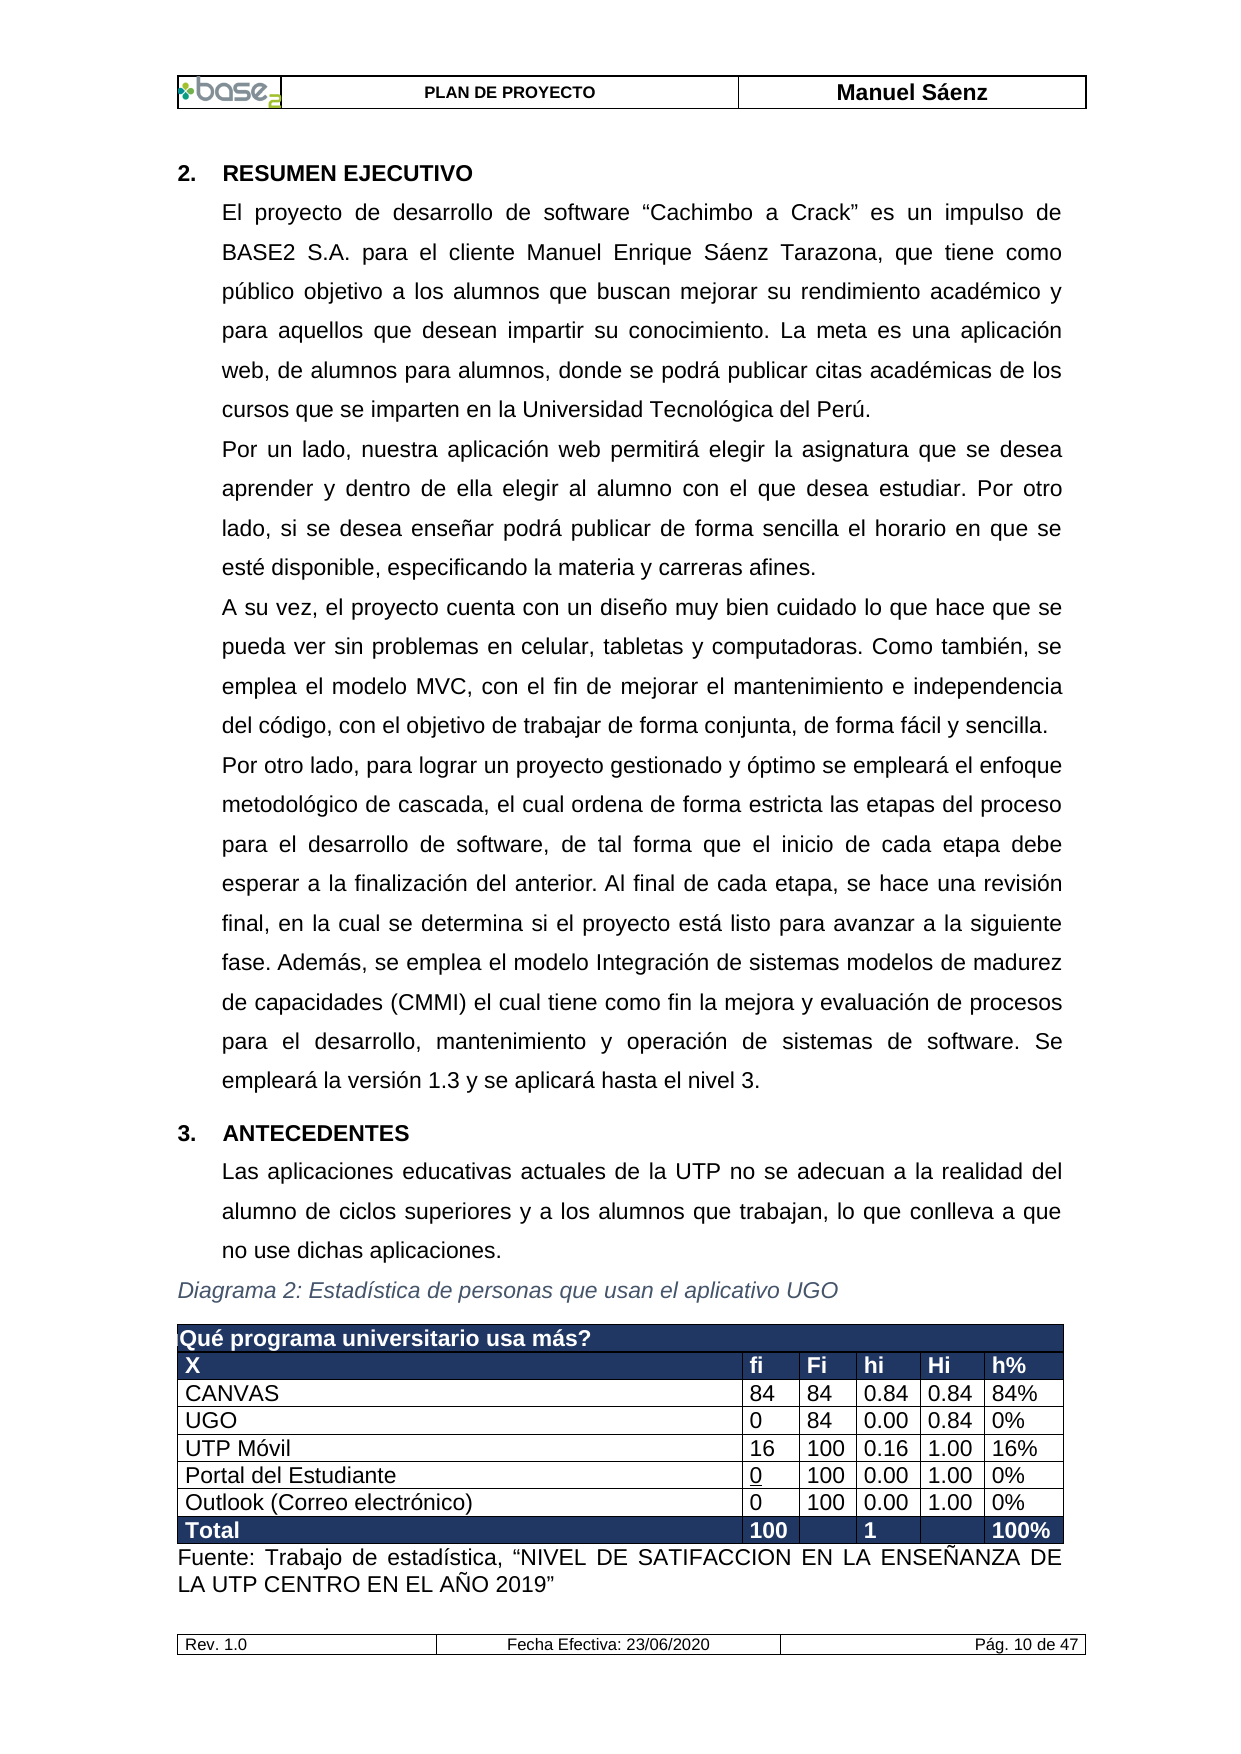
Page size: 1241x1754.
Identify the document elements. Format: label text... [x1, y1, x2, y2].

table_cell 16% [985, 1435, 1063, 1461]
table_cell UTP Móvil [178, 1435, 742, 1461]
table_cell 0% [985, 1407, 1063, 1433]
table_cell 0.84 [921, 1380, 984, 1406]
text Por un lado, nuestra aplicación web permitirá elegir la asignatura que se desea aprender y dentro de ella elegir al alumno con el que desea estudiar. Por otro lado, si se desea enseñar podrá publicar de forma sencilla el horario en que se esté disponible, especificando la materia y carreras afines. [222, 436, 1063, 581]
table_cell X [178, 1353, 742, 1379]
table_cell hi [857, 1353, 920, 1379]
table_cell 0 [743, 1462, 799, 1488]
table_cell 100 [800, 1462, 856, 1488]
text A su vez, el proyecto cuenta con un diseño muy bien cuidado lo que hace que se pueda ver sin problemas en celular, tabletas y computadoras. Como también, se emplea el modelo MVC, con el fin de mejorar el mantenimiento e independencia del código, con el objetivo de trabajar de forma conjunta, de forma fácil y sencilla. [222, 594, 1063, 738]
table_cell 0.00 [857, 1407, 920, 1433]
table_header ¿QuQué programa universitario usa más? [178, 1325, 1063, 1351]
table_cell 100 [800, 1435, 856, 1461]
table_cell fi [743, 1353, 799, 1379]
table_cell 0% [985, 1462, 1063, 1488]
table_cell 0.84 [857, 1380, 920, 1406]
subtitle RESUMEN EJECUTIVO [177, 160, 1063, 186]
text El proyecto de desarrollo de software “Cachimbo a Crack” es un impulso de BASE2 S.A. para el cliente Manuel Enrique Sáenz Tarazona, que tiene como público objetivo a los alumnos que buscan mejorar su rendimiento académico y para aquellos que desean impartir su conocimiento. La meta es una aplicación web, de alumnos para alumnos, donde se podrá publicar citas académicas de los cursos que se imparten en la Universidad Tecnológica del Perú. [222, 199, 1063, 423]
table_cell UGO [178, 1407, 742, 1433]
text Fuente: Trabajo de estadística, “NIVEL DE SATIFACCION EN LA ENSEÑANZA DE LA UTP CENTRO EN EL AÑO 2019” [177, 1544, 1063, 1597]
text Las aplicaciones educativas actuales de la UTP no se adecuan a la realidad del alumno de ciclos superiores y a los alumnos que trabajan, lo que conlleva a que no use dichas aplicaciones. [222, 1158, 1063, 1264]
table_cell 0.00 [857, 1489, 920, 1516]
subtitle ANTECEDENTES [177, 1119, 1063, 1146]
table_cell 0.16 [857, 1435, 920, 1461]
table_cell Total [178, 1517, 742, 1543]
table_cell [921, 1517, 984, 1543]
table_cell 0 [743, 1489, 799, 1516]
table_cell Portal del Estudiante [178, 1462, 742, 1488]
table_cell Fi [800, 1353, 856, 1379]
table_cell [800, 1517, 856, 1543]
table_cell 1 [857, 1517, 920, 1543]
table_cell h% [985, 1353, 1063, 1379]
table_cell 1.00 [921, 1462, 984, 1488]
table_cell 100 [800, 1489, 856, 1516]
table_cell 100% [985, 1517, 1063, 1543]
table_cell Outlook (Correo electrónico) [178, 1489, 742, 1516]
table_cell 100 [743, 1517, 799, 1543]
picture [177, 76, 282, 108]
table_cell 0% [985, 1489, 1063, 1516]
table_cell 0.00 [857, 1462, 920, 1488]
text Por otro lado, para lograr un proyecto gestionado y óptimo se empleará el enfoque metodológico de cascada, el cual ordena de forma estricta las etapas del proceso para el desarrollo de software, de tal forma que el inicio de cada etapa debe esperar a la finalización del anterior. Al final de cada etapa, se hace una revisión final, en la cual se determina si el proyecto está listo para avanzar a la siguiente fase. Además, se emplea el modelo Integración de sistemas modelos de madurez de capacidades (CMMI) el cual tiene como fin la mejora y evaluación de procesos para el desarrollo, mantenimiento y operación de sistemas de software. Se empleará la versión 1.3 y se aplicará hasta el nivel 3. [222, 752, 1063, 1094]
table_cell 1.00 [921, 1435, 984, 1461]
text Diagrama 2: Estadística de personas que usan el aplicativo UGO [177, 1277, 1063, 1303]
table_cell CANVAS [178, 1380, 742, 1406]
table_cell 84 [800, 1380, 856, 1406]
table_cell 0 [743, 1407, 799, 1433]
table_cell Hi [921, 1353, 984, 1379]
table_cell 1.00 [921, 1489, 984, 1516]
table_cell 16 [743, 1435, 799, 1461]
table_cell 84% [985, 1380, 1063, 1406]
table_cell 0.84 [921, 1407, 984, 1433]
table_cell 84 [800, 1407, 856, 1433]
table_cell 84 [743, 1380, 799, 1406]
